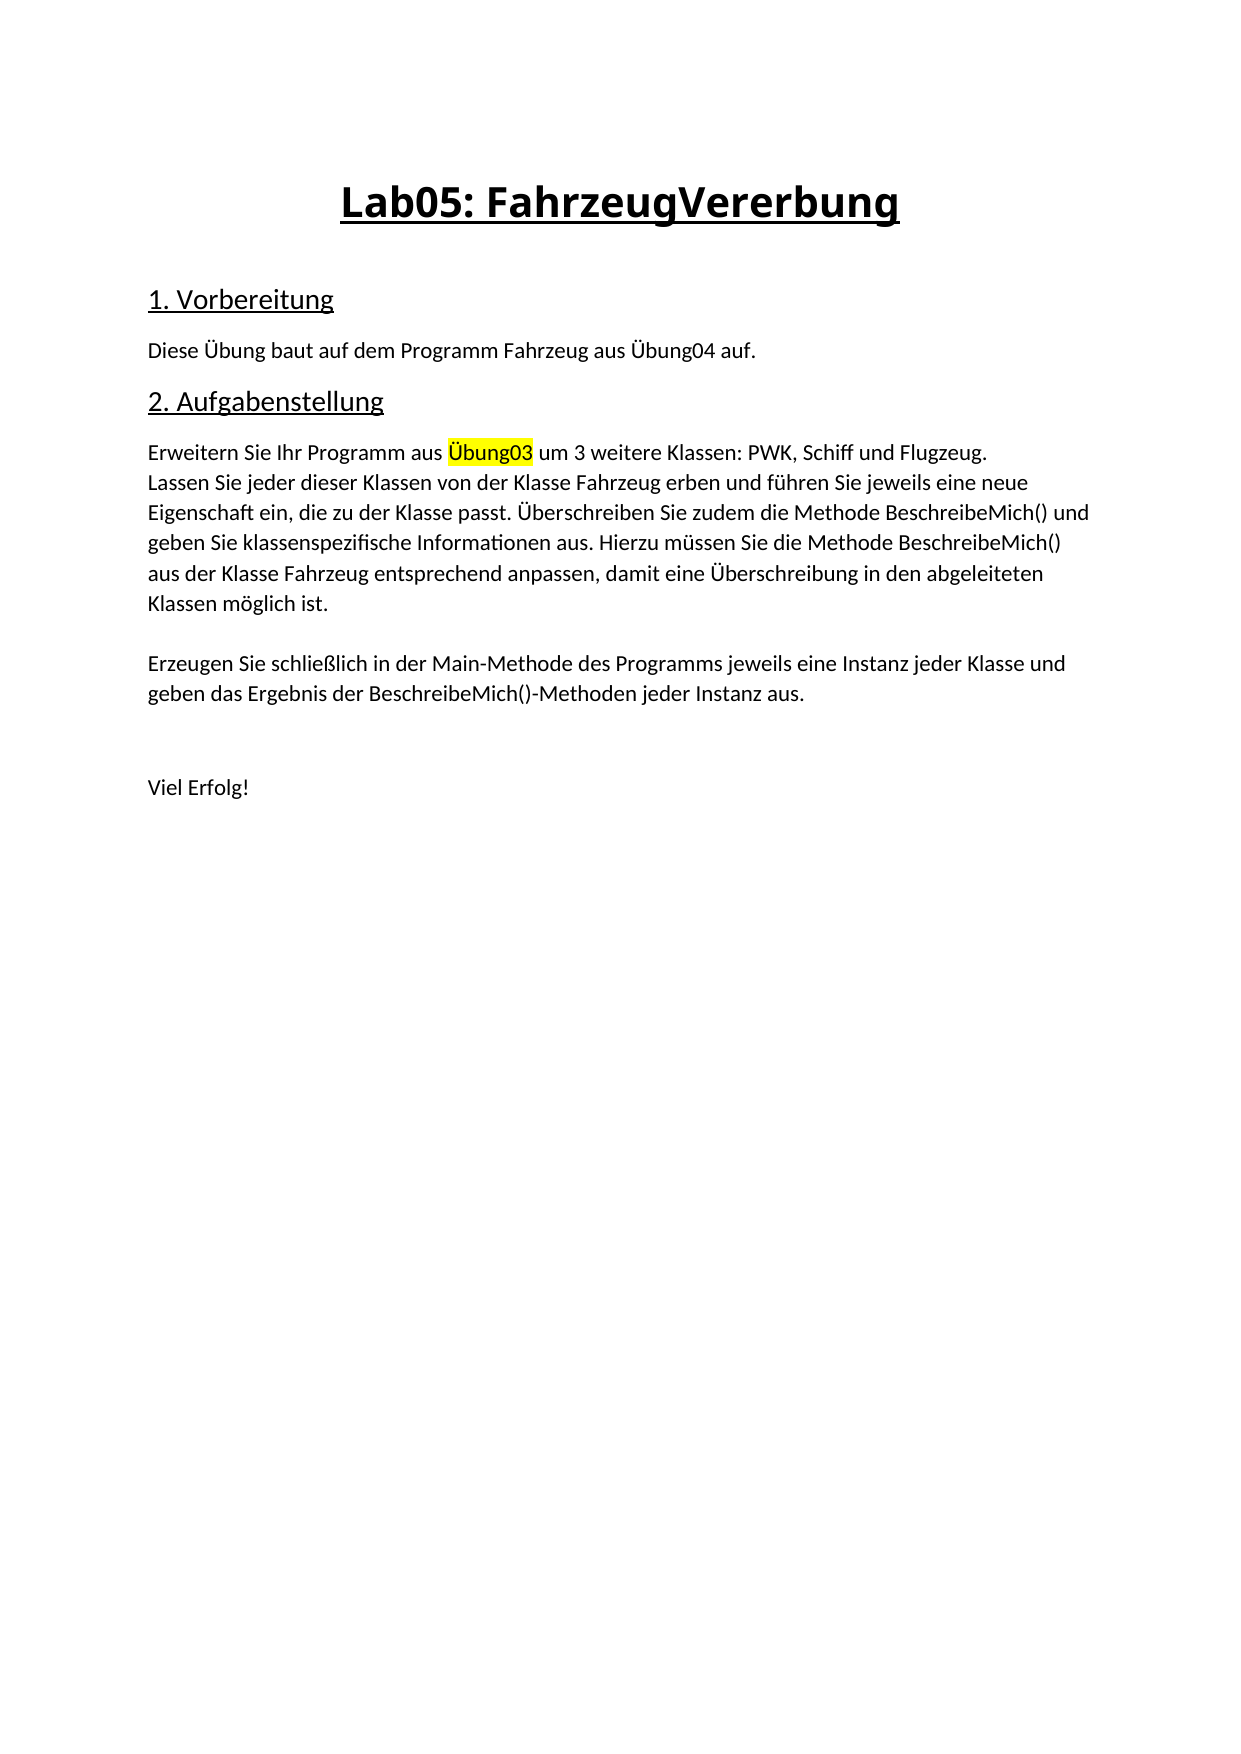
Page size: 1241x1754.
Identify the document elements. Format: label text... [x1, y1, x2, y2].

text 2. Aufgabenstellung [148, 383, 1093, 418]
text Viel Erfolg! [148, 773, 1093, 801]
text 1. Vorbereitung [148, 281, 1093, 316]
text Erweitern Sie Ihr Programm aus Übung03 um 3 weitere Klassen: PWK, Schiff und Flugzeug. Lassen Sie jeder dieser Klassen von der Klasse Fahrzeug erben und führen Sie jeweils eine neue Eigenschaft ein, die zu der Klasse passt. Überschreiben Sie zudem die Methode BeschreibeMich() und geben Sie klassenspezifische Informationen aus. Hierzu müssen Sie die Methode BeschreibeMich() aus der Klasse Fahrzeug entsprechend anpassen, damit eine Überschreibung in den abgeleiteten Klassen möglich ist. Erzeugen Sie schließlich in der Main-Methode des Programms jeweils eine Instanz jeder Klasse und geben das Ergebnis der BeschreibeMich()-Methoden jeder Instanz aus. [148, 438, 1093, 707]
subtitle Lab05: FahrzeugVererbung [148, 173, 1093, 229]
text Diese Übung baut auf dem Programm Fahrzeug aus Übung04 auf. [148, 336, 1093, 364]
